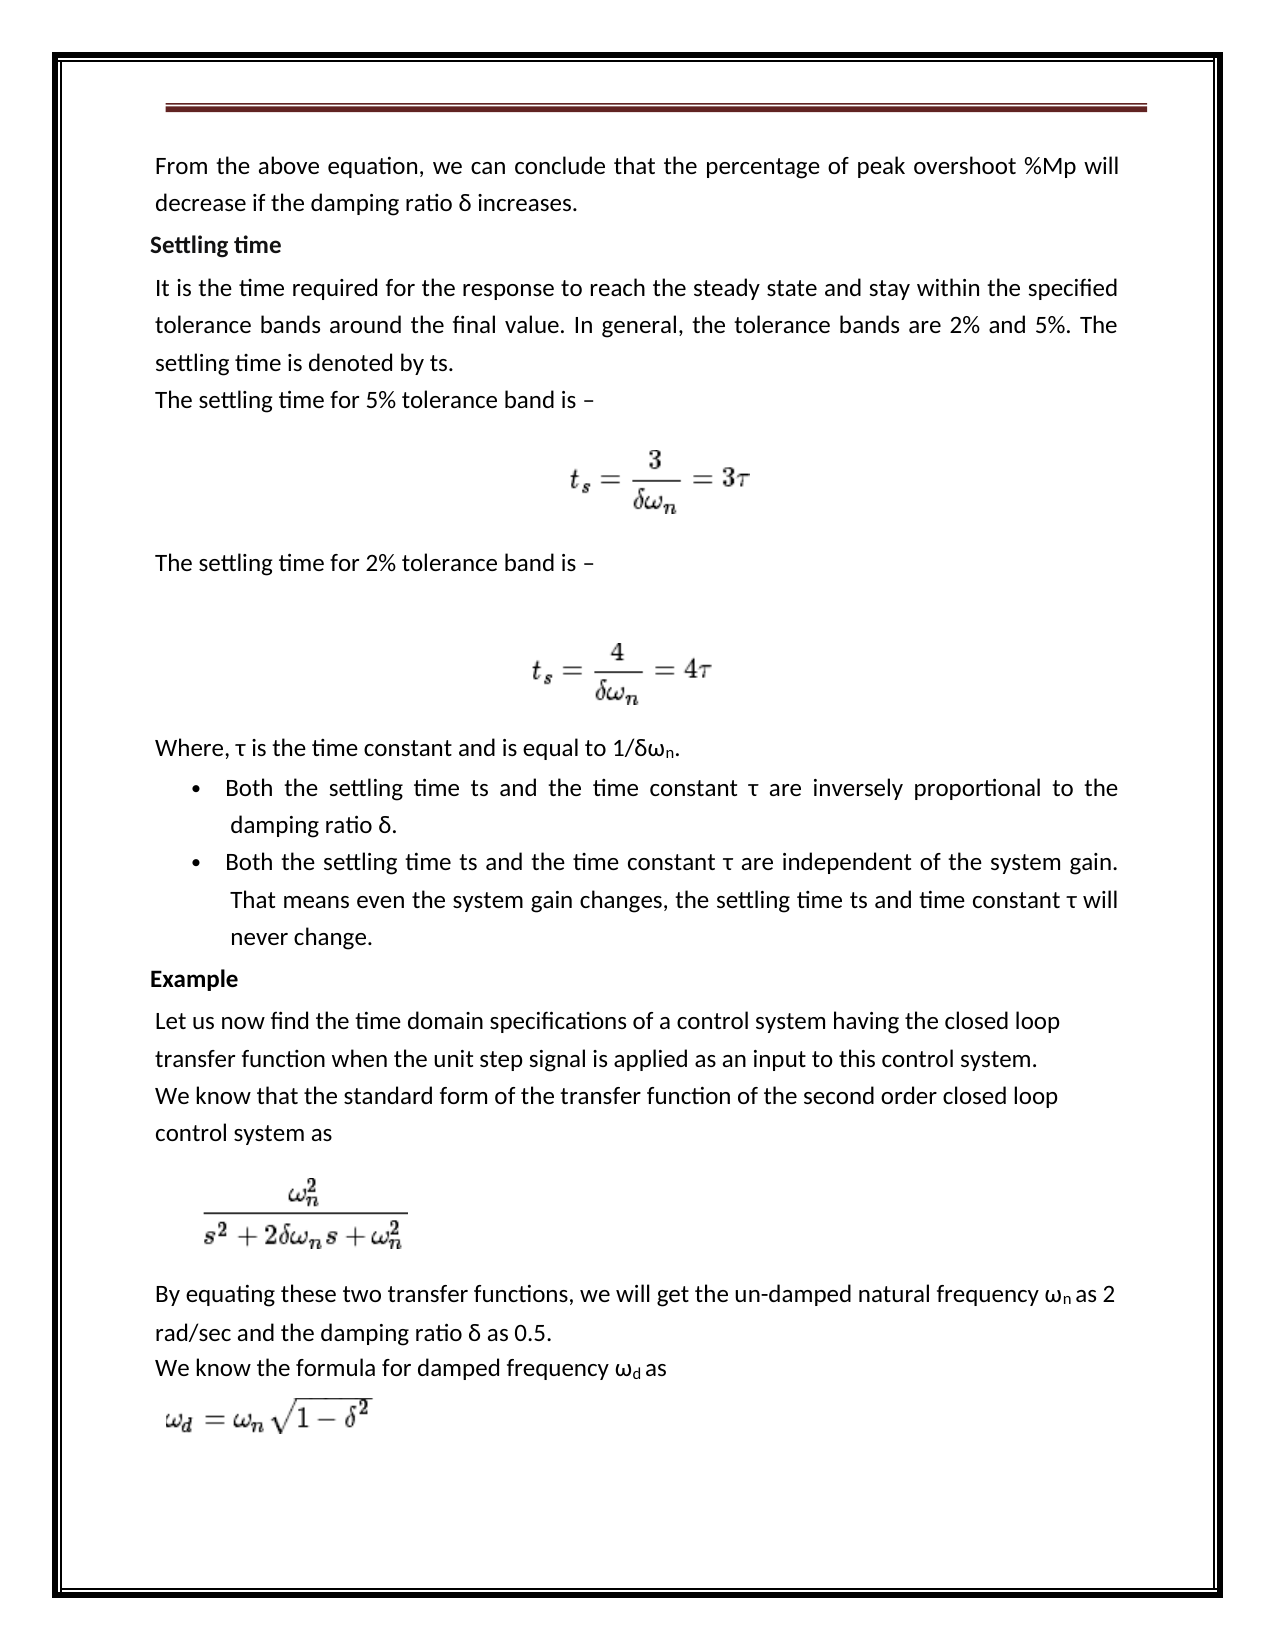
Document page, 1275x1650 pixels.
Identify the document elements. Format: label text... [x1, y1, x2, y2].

text Where, τ is the time constant and is equal to 1/δωn. [155, 732, 1196, 765]
text The settling time for 2% tolerance band is – [155, 547, 1196, 577]
subtitle Settling time [150, 230, 1196, 260]
text It is the time required for the response to reach the steady state and stay within the specified tolerance bands around the final value. In general, the tolerance bands are 2% and 5%. The settling time is denoted by ts. [155, 272, 1120, 377]
text The settling time for 5% tolerance band is – [155, 384, 1196, 414]
text We know the formula for damped frequency ωd as [155, 1355, 1196, 1385]
text We know that the standard form of the transfer function of the second order closed loop control system as [155, 1080, 1115, 1148]
picture [570, 450, 750, 514]
picture [166, 1398, 374, 1434]
text Let us now find the time domain specifications of a control system having the closed loop transfer function when the unit step signal is applied as an input to this control system. [155, 1006, 1115, 1073]
list Both the settling time ts and the time constant τ are independent of the system gain. That means even the system gain changes, the settling time ts and time constant τ will never change. [192, 847, 1120, 951]
list Both the settling time ts and the time constant τ are inversely proportional to the damping ratio δ. [192, 772, 1120, 840]
subtitle Example [150, 963, 1196, 993]
text By equating these two transfer functions, we will get the un-damped natural frequency ωn as 2 rad/sec and the damping ratio δ as 0.5. [155, 1278, 1122, 1348]
picture [532, 643, 712, 705]
picture [203, 1178, 408, 1249]
text From the above equation, we can conclude that the percentage of peak overshoot %Mp will decrease if the damping ratio δ increases. [155, 150, 1120, 218]
